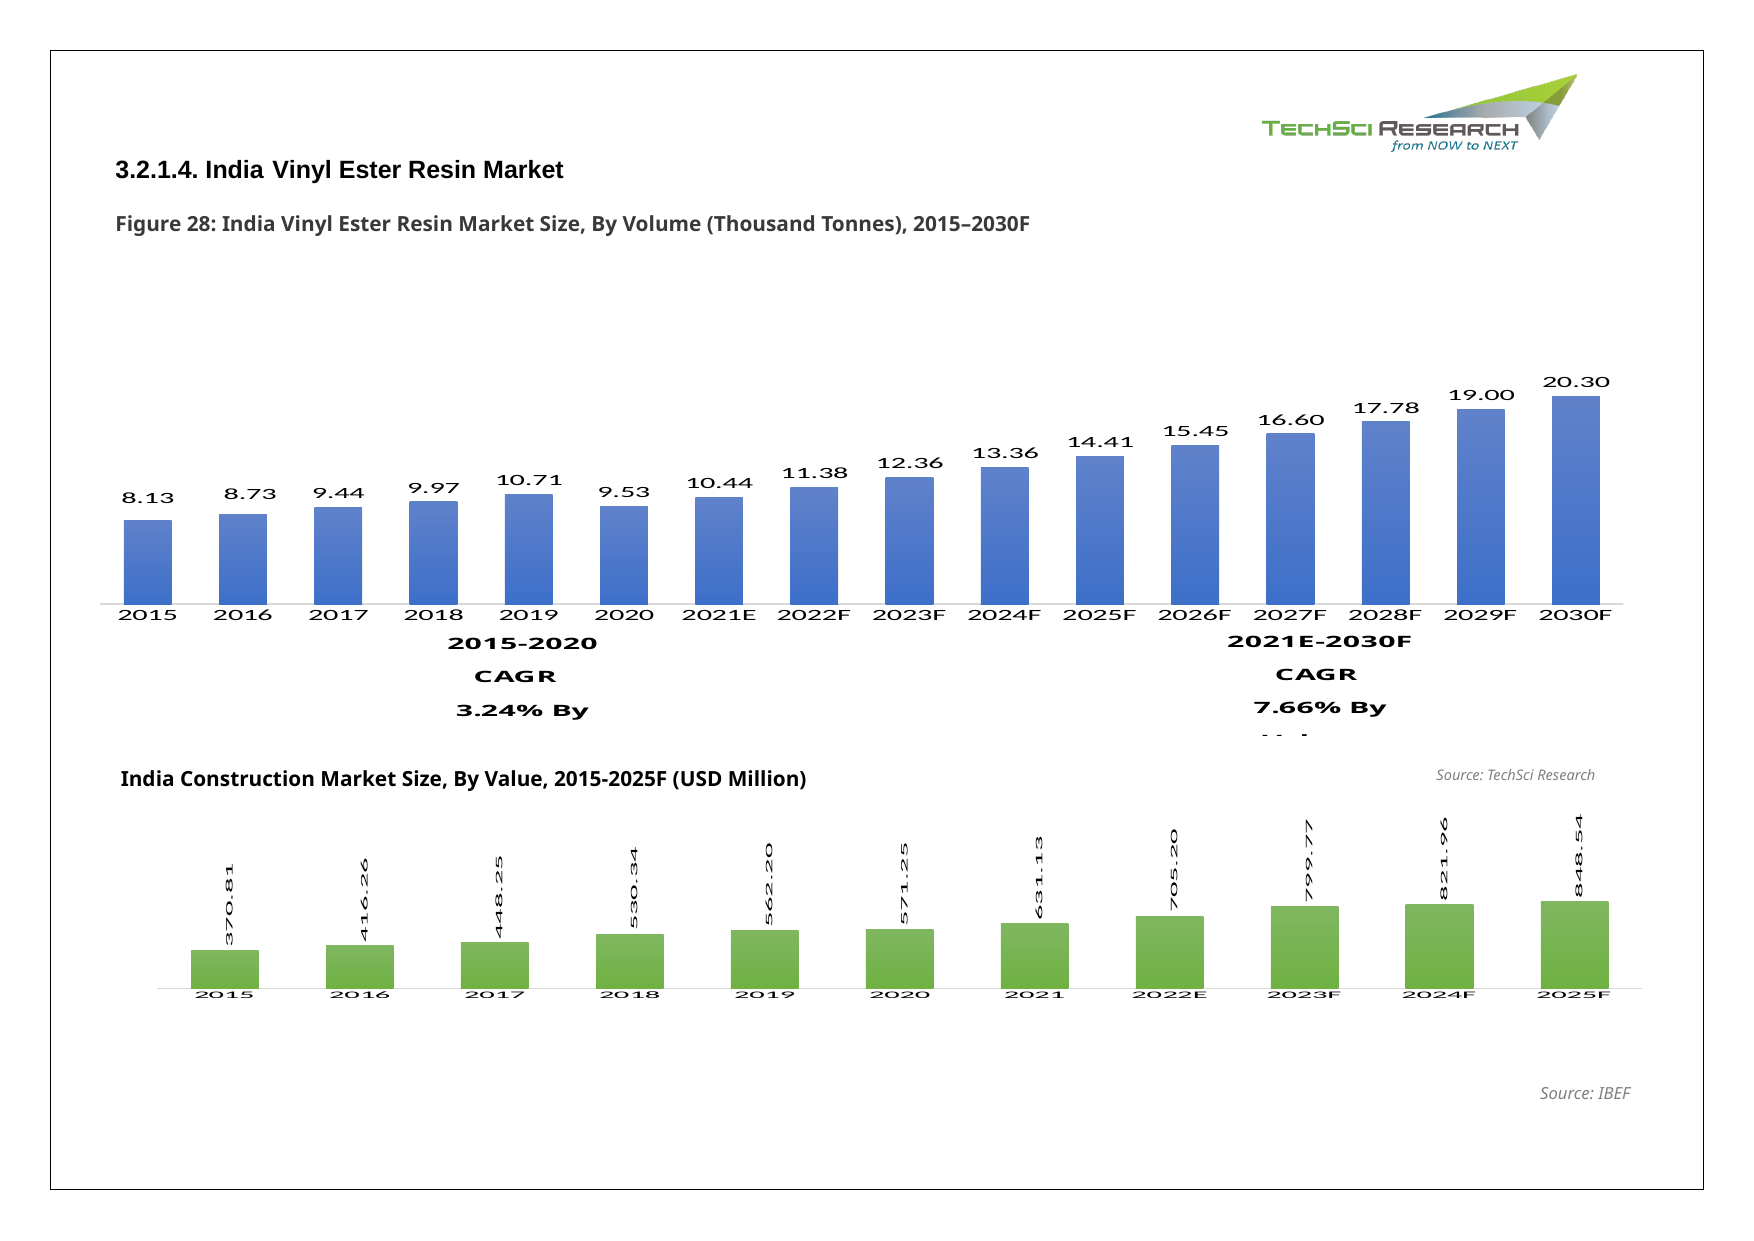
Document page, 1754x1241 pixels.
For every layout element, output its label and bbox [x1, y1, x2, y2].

picture [1259, 73, 1578, 153]
